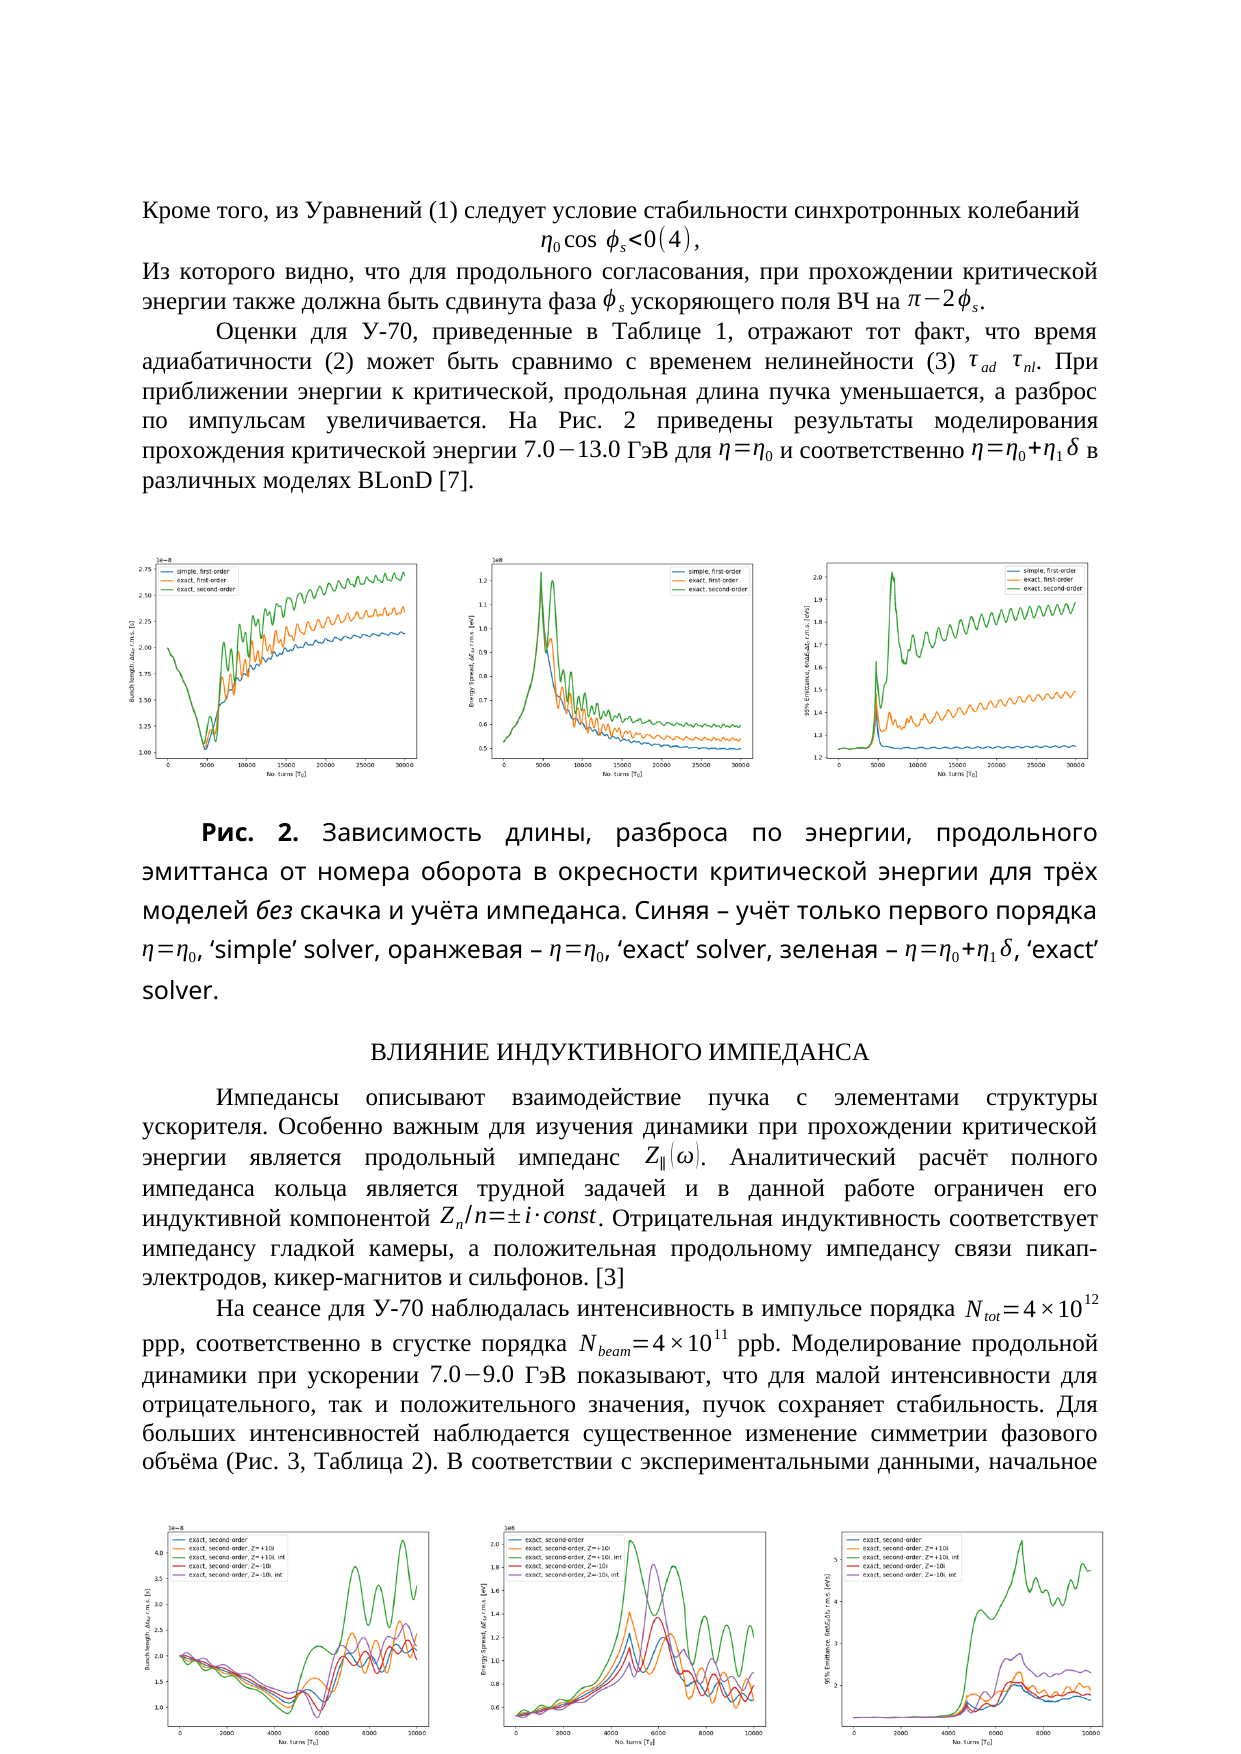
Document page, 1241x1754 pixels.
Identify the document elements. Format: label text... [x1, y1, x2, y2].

text Оценки для У-70, приведенные в Таблице 1, отражают тот факт, что время адиабатичности (2) может быть сравнимо с временем нелинейности (3) . При приближении энергии к критической, продольная длина пучка уменьшается, а разброс по импульсам увеличивается. На Рис. 2 приведены результаты моделирования прохождения критической энергии ГэВ для и соответственно в различных моделях BLonD [7]. [142, 316, 1098, 494]
text Кроме того, из Уравнений (1) следует условие стабильности синхротронных колебаний [142, 195, 1098, 224]
picture [125, 1501, 1136, 1754]
text Из которого видно, что для продольного согласования, при прохождении критической энергии также должна быть сдвинута фаза ускоряющего поля ВЧ на . [142, 256, 1098, 316]
picture [113, 532, 1121, 786]
text Рис. 2. Зависимость длины, разброса по энергии, продольного эмиттанса от номера оборота в окресности критической энергии для трёх моделей без скачка и учёта импеданса. Синяя – учёт только первого порядка , ‘simple’ solver, оранжевая – , ‘exact’ solver, зеленая – , ‘exact’ solver. [142, 814, 1098, 1007]
text Импедансы описывают взаимодействие пучка с элементами структуры ускорителя. Особенно важным для изучения динамики при прохождении критической энергии является продольный импеданс . Аналитический расчёт полного импеданса кольца является трудной задачей и в данной работе ограничен его индуктивной компонентой . Отрицательная индуктивность соответствует импедансу гладкой камеры, а положительная продольному импедансу связи пикап-электродов, кикер-магнитов и сильфонов. [3] [142, 1082, 1098, 1290]
subtitle Влияние индуктивного импеданса [142, 1037, 1098, 1066]
